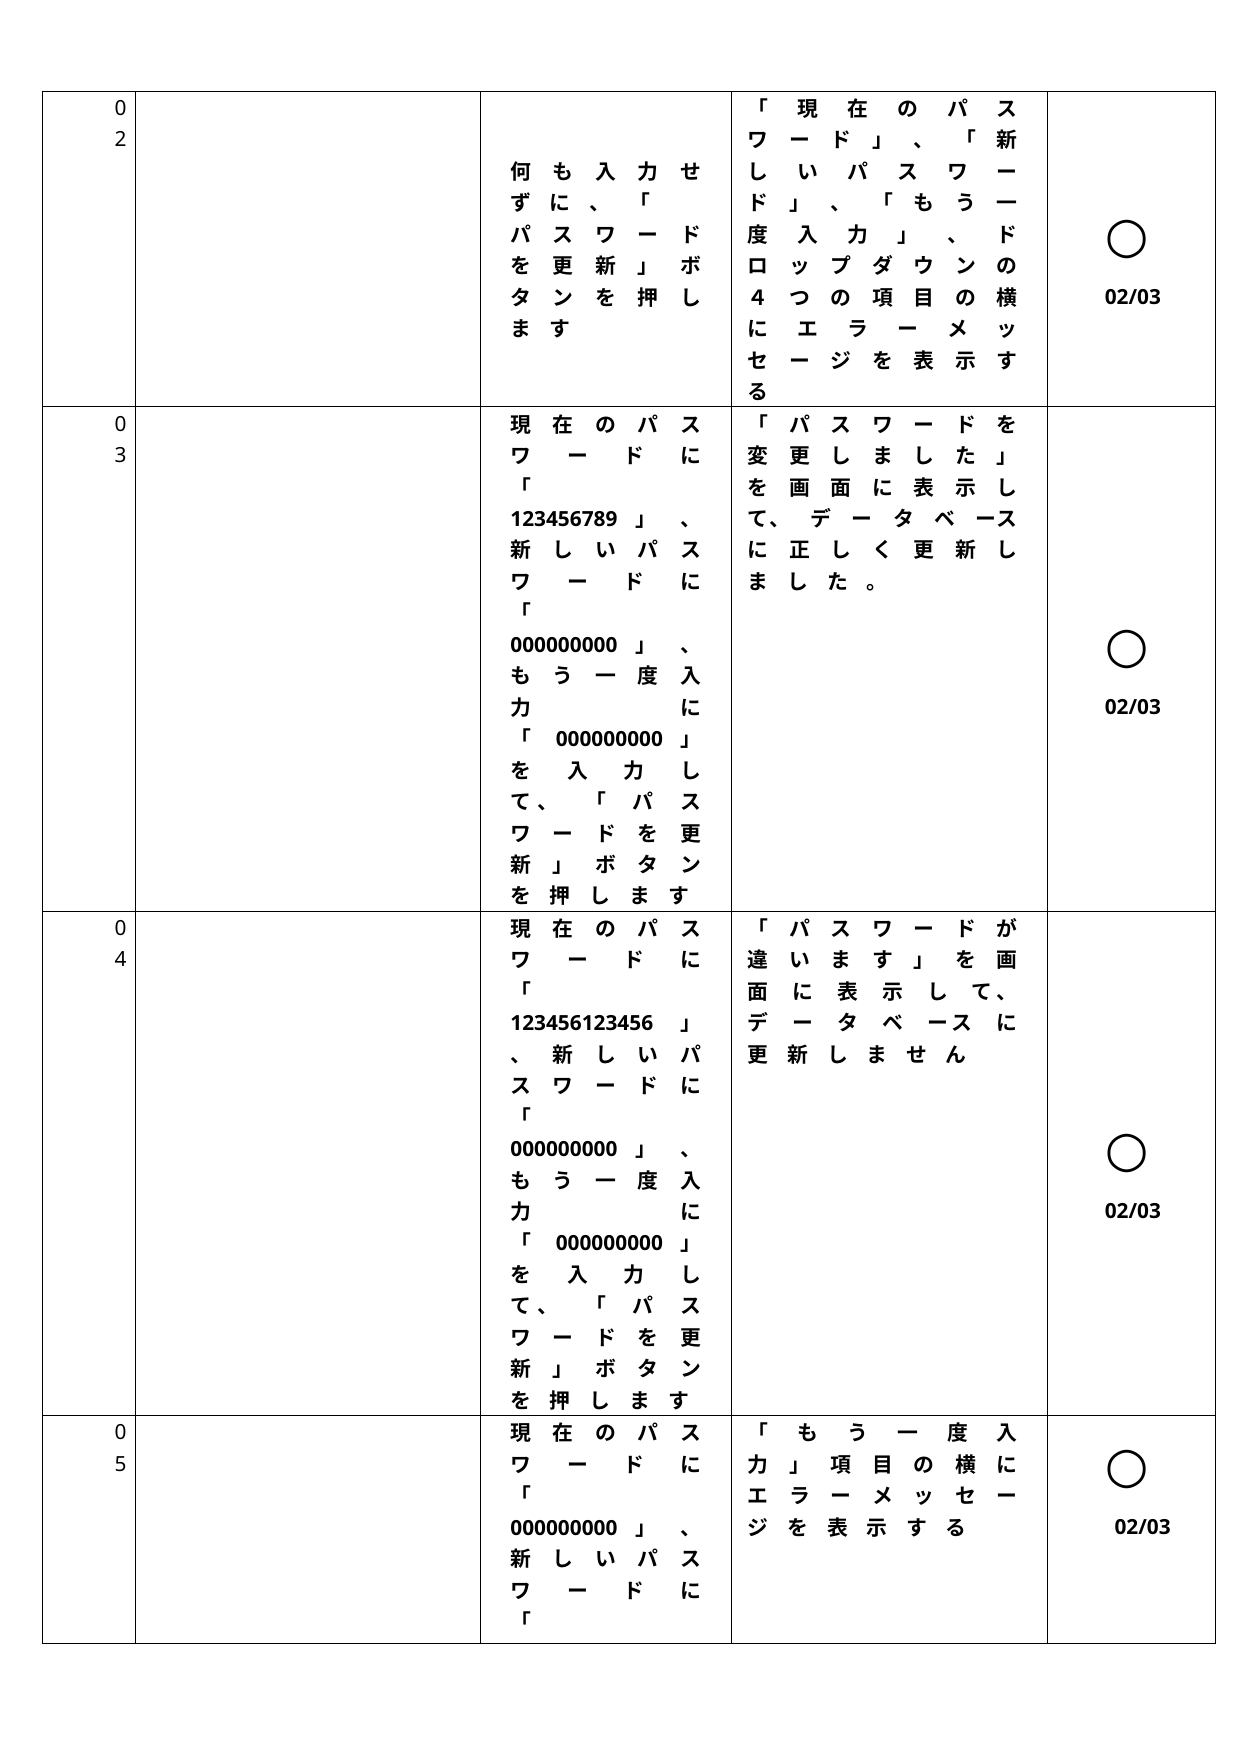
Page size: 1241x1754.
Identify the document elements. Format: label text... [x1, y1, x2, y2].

table_cell 現在のパスワードに「123456789」、新しいパスワードに「000000000」、もう一度入力に「000000000」を入力して、「パスワードを更新」ボタンを押します [481, 407, 731, 911]
table_cell 「パスワードが違います」を画面に表示して、データベースに更新しません [732, 912, 1047, 1415]
table_cell ○ 02/03 [1048, 92, 1215, 406]
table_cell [732, 1416, 1047, 1643]
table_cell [481, 1416, 731, 1643]
table_cell ○ 02/03 [1048, 1416, 1215, 1643]
table_cell [136, 92, 480, 406]
table_cell 「現在のパスワード」、「新しいパスワード」、「もう一度入力」、ドロップダウンの４つの項目の横にエラーメッセージを表示する [732, 92, 1047, 406]
table_cell 現在のパスワードに「123456123456」、新しいパスワードに「000000000」、もう一度入力に「000000000」を入力して、「パスワードを更新」ボタンを押します [481, 912, 731, 1415]
table_cell ○ 02/03 [1048, 407, 1215, 911]
table_cell 02 [43, 92, 135, 406]
table_cell [136, 1416, 480, 1643]
table_cell 03 [43, 407, 135, 911]
table_cell 04 [43, 912, 135, 1415]
table_cell [136, 912, 480, 1415]
table_cell 何も入力せずに、「 パスワードを更新」ボタンを押します [481, 92, 731, 406]
table_cell [136, 407, 480, 911]
table_cell 05 [43, 1416, 135, 1643]
table_cell ○ 02/03 [1048, 912, 1215, 1415]
table_cell 「パスワードを変更しました」を画面に表示して、データベースに正しく更新しました。 [732, 407, 1047, 911]
